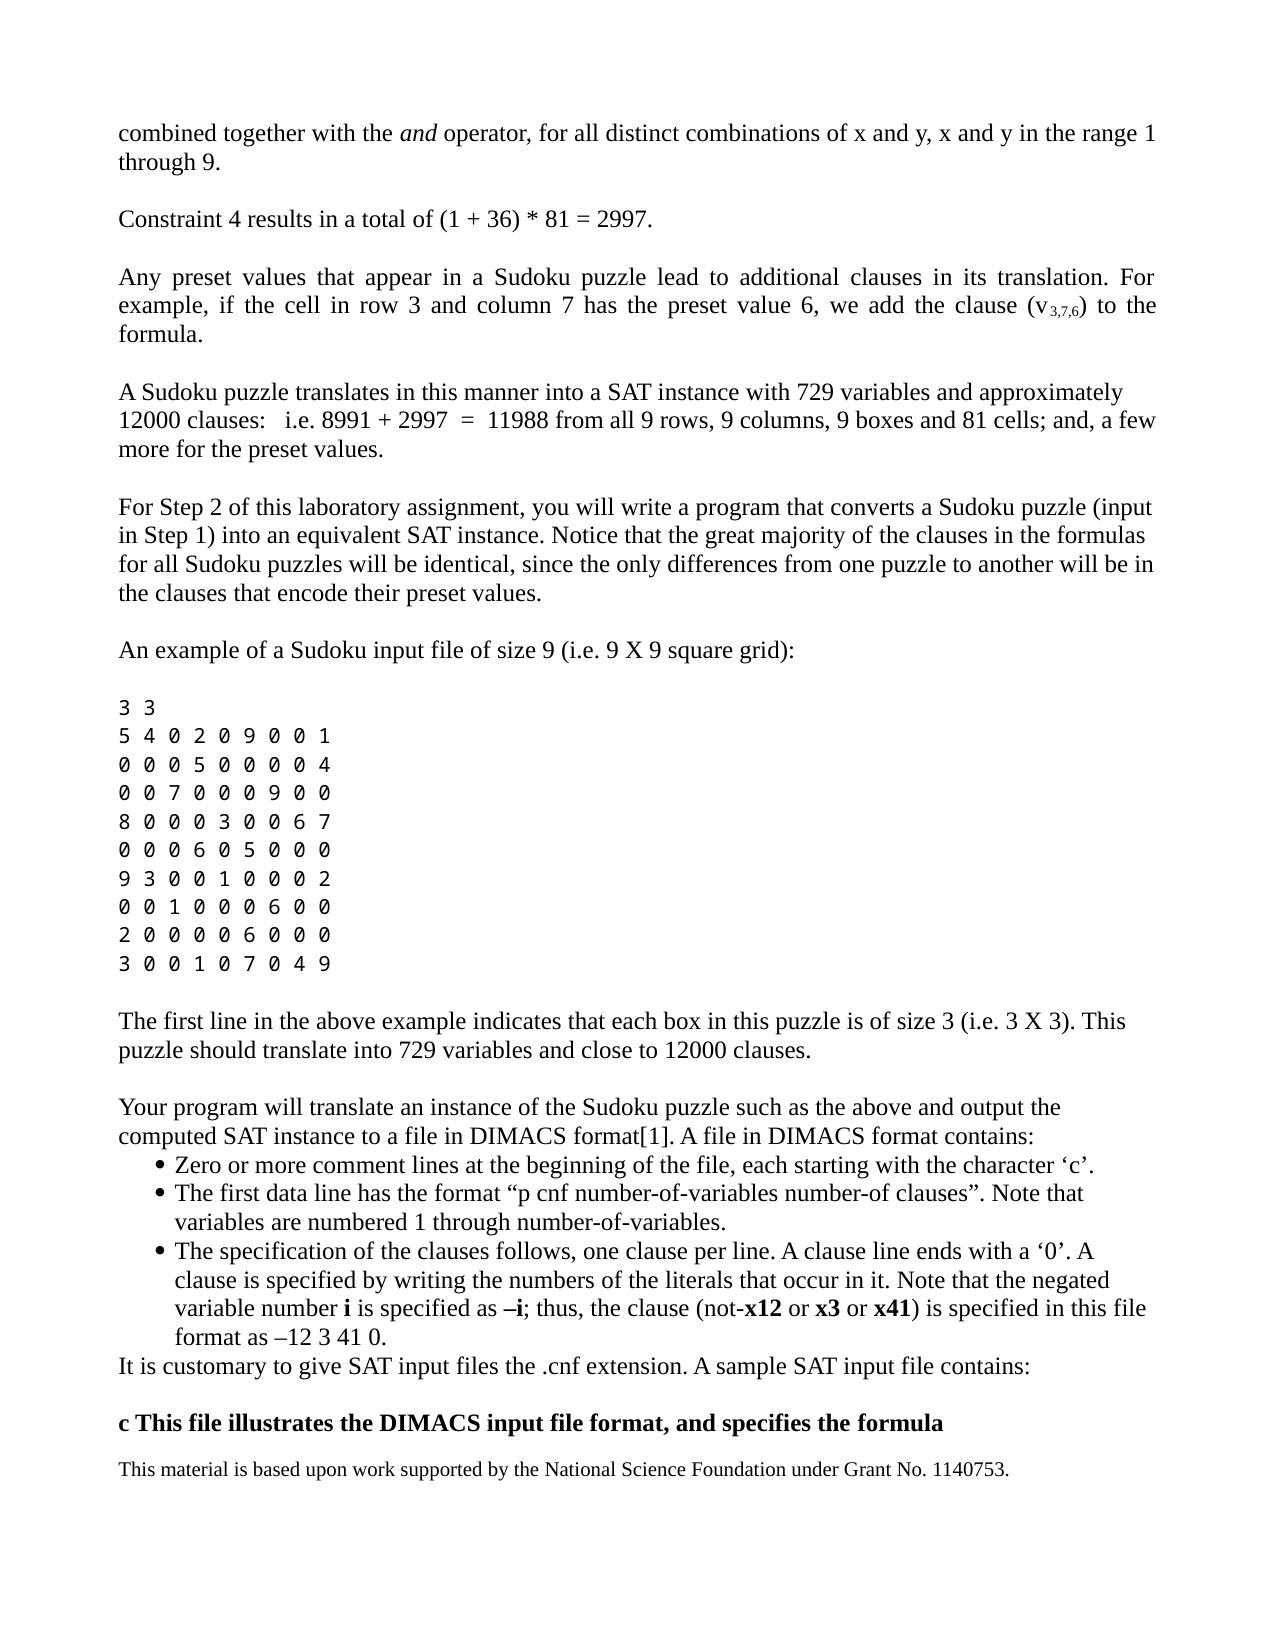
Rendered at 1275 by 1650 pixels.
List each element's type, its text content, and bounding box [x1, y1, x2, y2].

text 0 0 7 0 0 0 9 0 0 [118, 778, 1157, 807]
text The first line in the above example indicates that each box in this puzzle is of size 3 (i.e. 3 X 3). This puzzle should translate into 729 variables and close to 12000 clauses. [118, 1006, 1157, 1063]
text A Sudoku puzzle translates in this manner into a SAT instance with 729 variables and approximately 12000 clauses: i.e. 8991 + 2997 = 11988 from all 9 rows, 9 columns, 9 boxes and 81 cells; and, a few more for the preset values. [118, 377, 1157, 463]
list The specification of the clauses follows, one clause per line. A clause line ends with a ‘0’. A clause is specified by writing the numbers of the literals that occur in it. Note that the negated variable number i is specified as –i; thus, the clause (not-x12 or x3 or x41) is specified in this file format as –12 3 41 0. [156, 1236, 1157, 1351]
list Zero or more comment lines at the beginning of the file, each starting with the character ‘c’. [156, 1150, 1157, 1178]
text 9 3 0 0 1 0 0 0 2 [118, 864, 1157, 892]
text It is customary to give SAT input files the .cnf extension. A sample SAT input file contains: [118, 1351, 1157, 1380]
text 8 0 0 0 3 0 0 6 7 [118, 807, 1157, 835]
text 3 0 0 1 0 7 0 4 9 [118, 949, 1157, 977]
text 5 4 0 2 0 9 0 0 1 [118, 722, 1157, 750]
text Constraint 4 results in a total of (1 + 36) * 81 = 2997. [118, 204, 1157, 233]
text 0 0 0 5 0 0 0 0 4 [118, 750, 1157, 778]
text 3 3 [118, 693, 1157, 722]
text 0 0 0 6 0 5 0 0 0 [118, 835, 1157, 864]
text 0 0 1 0 0 0 6 0 0 [118, 892, 1157, 921]
text c This file illustrates the DIMACS input file format, and specifies the formula [118, 1408, 1157, 1437]
text combined together with the and operator, for all distinct combinations of x and y, x and y in the range 1 through 9. [118, 118, 1157, 176]
list The first data line has the format “p cnf number-of-variables number-of clauses”. Note that variables are numbered 1 through number-of-variables. [156, 1178, 1157, 1236]
text 2 0 0 0 0 6 0 0 0 [118, 921, 1157, 949]
text Your program will translate an instance of the Sudoku puzzle such as the above and output the computed SAT instance to a file in DIMACS format[1]. A file in DIMACS format contains: [118, 1092, 1157, 1150]
text For Step 2 of this laboratory assignment, you will write a program that converts a Sudoku puzzle (input in Step 1) into an equivalent SAT instance. Notice that the great majority of the clauses in the formulas for all Sudoku puzzles will be identical, since the only differences from one puzzle to another will be in the clauses that encode their preset values. [118, 492, 1157, 607]
text An example of a Sudoku input file of size 9 (i.e. 9 X 9 square grid): [118, 636, 1157, 664]
text Any preset values that appear in a Sudoku puzzle lead to additional clauses in its translation. For example, if the cell in row 3 and column 7 has the preset value 6, we add the clause (v3,7,6) to the formula. [118, 262, 1157, 348]
